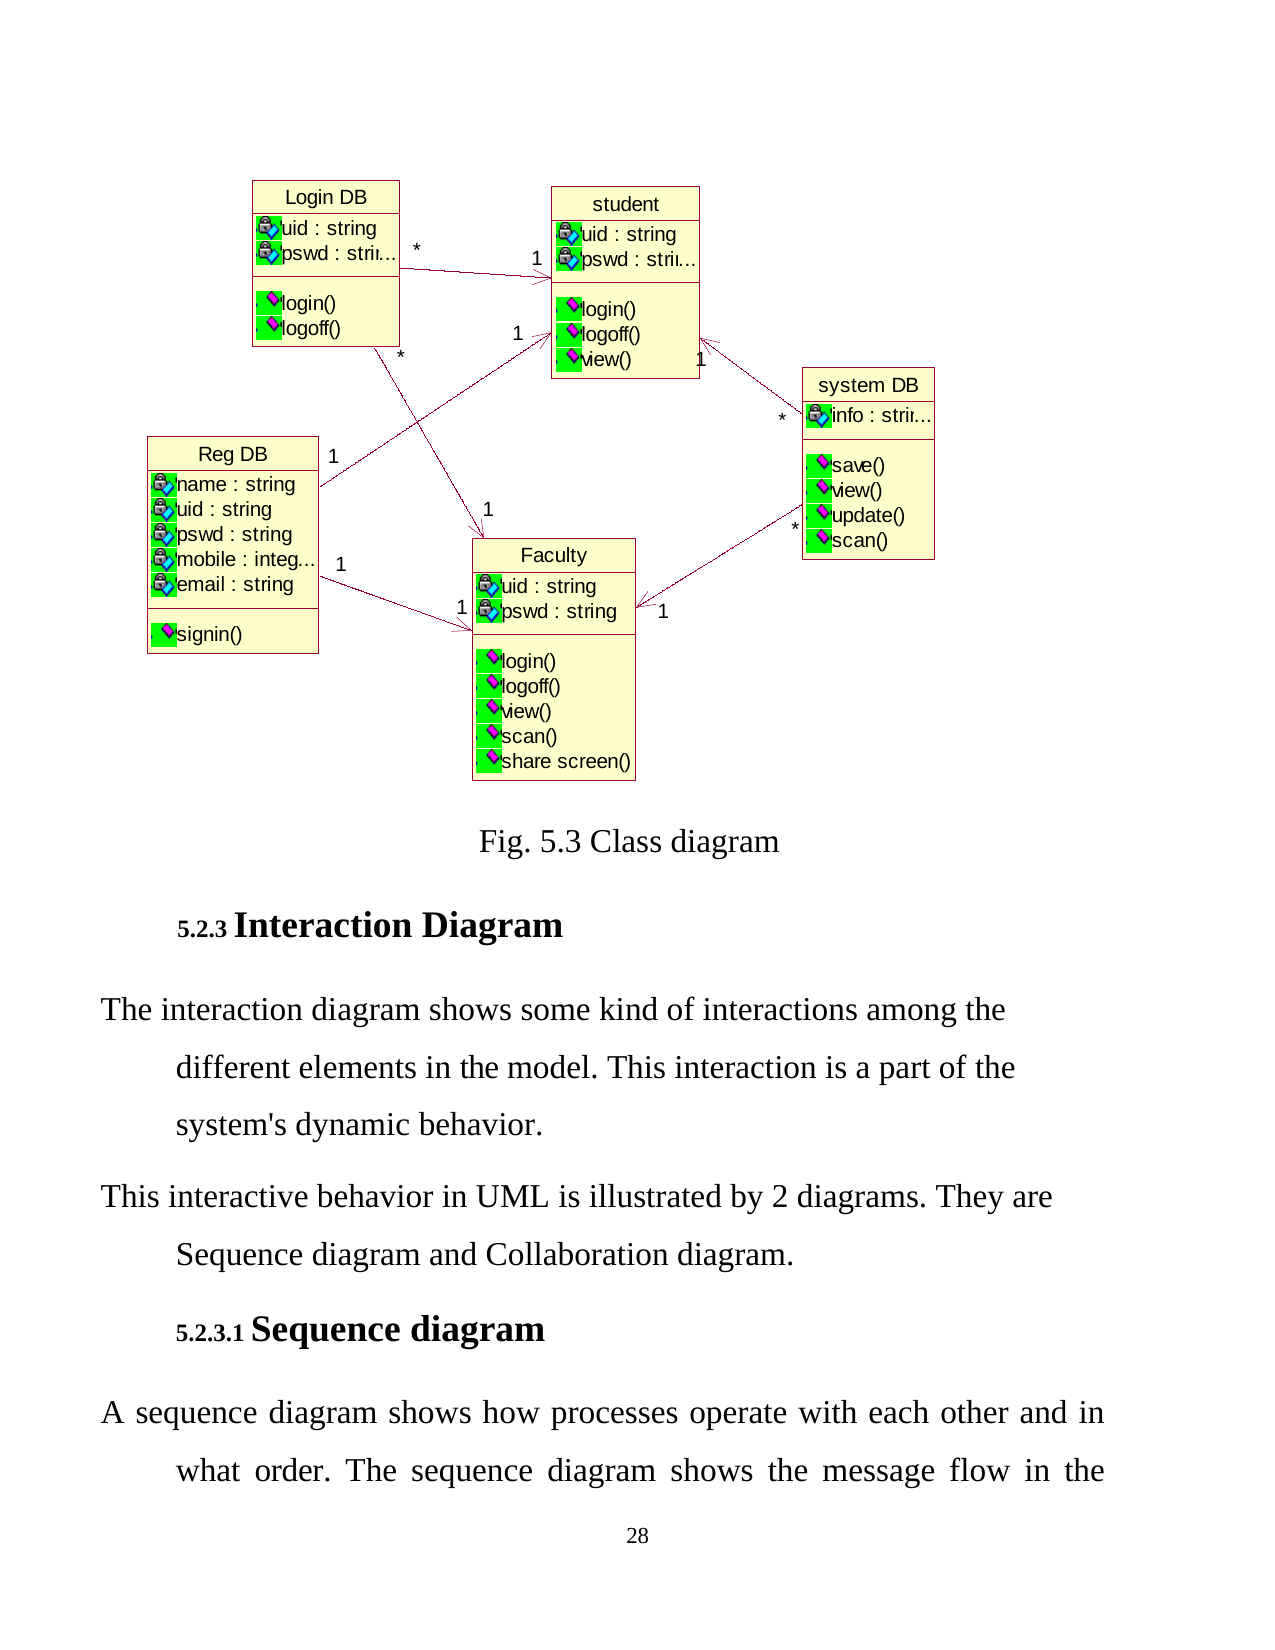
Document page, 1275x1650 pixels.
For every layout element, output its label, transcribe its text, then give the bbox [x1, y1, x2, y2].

text This interactive behavior in UML is illustrated by 2 diagrams. They are Sequence diagram and Collaboration diagram. [100, 1177, 1062, 1273]
subtitle Fig. 5.3 Class diagram [133, 821, 1125, 859]
subtitle Sequence diagram [176, 1306, 1125, 1349]
list Interaction Diagram [177, 903, 1125, 946]
text The interaction diagram shows some kind of interactions among the different elements in the model. This interaction is a part of the system's dynamic behavior. [100, 990, 1062, 1143]
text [100, 1393, 1106, 1489]
